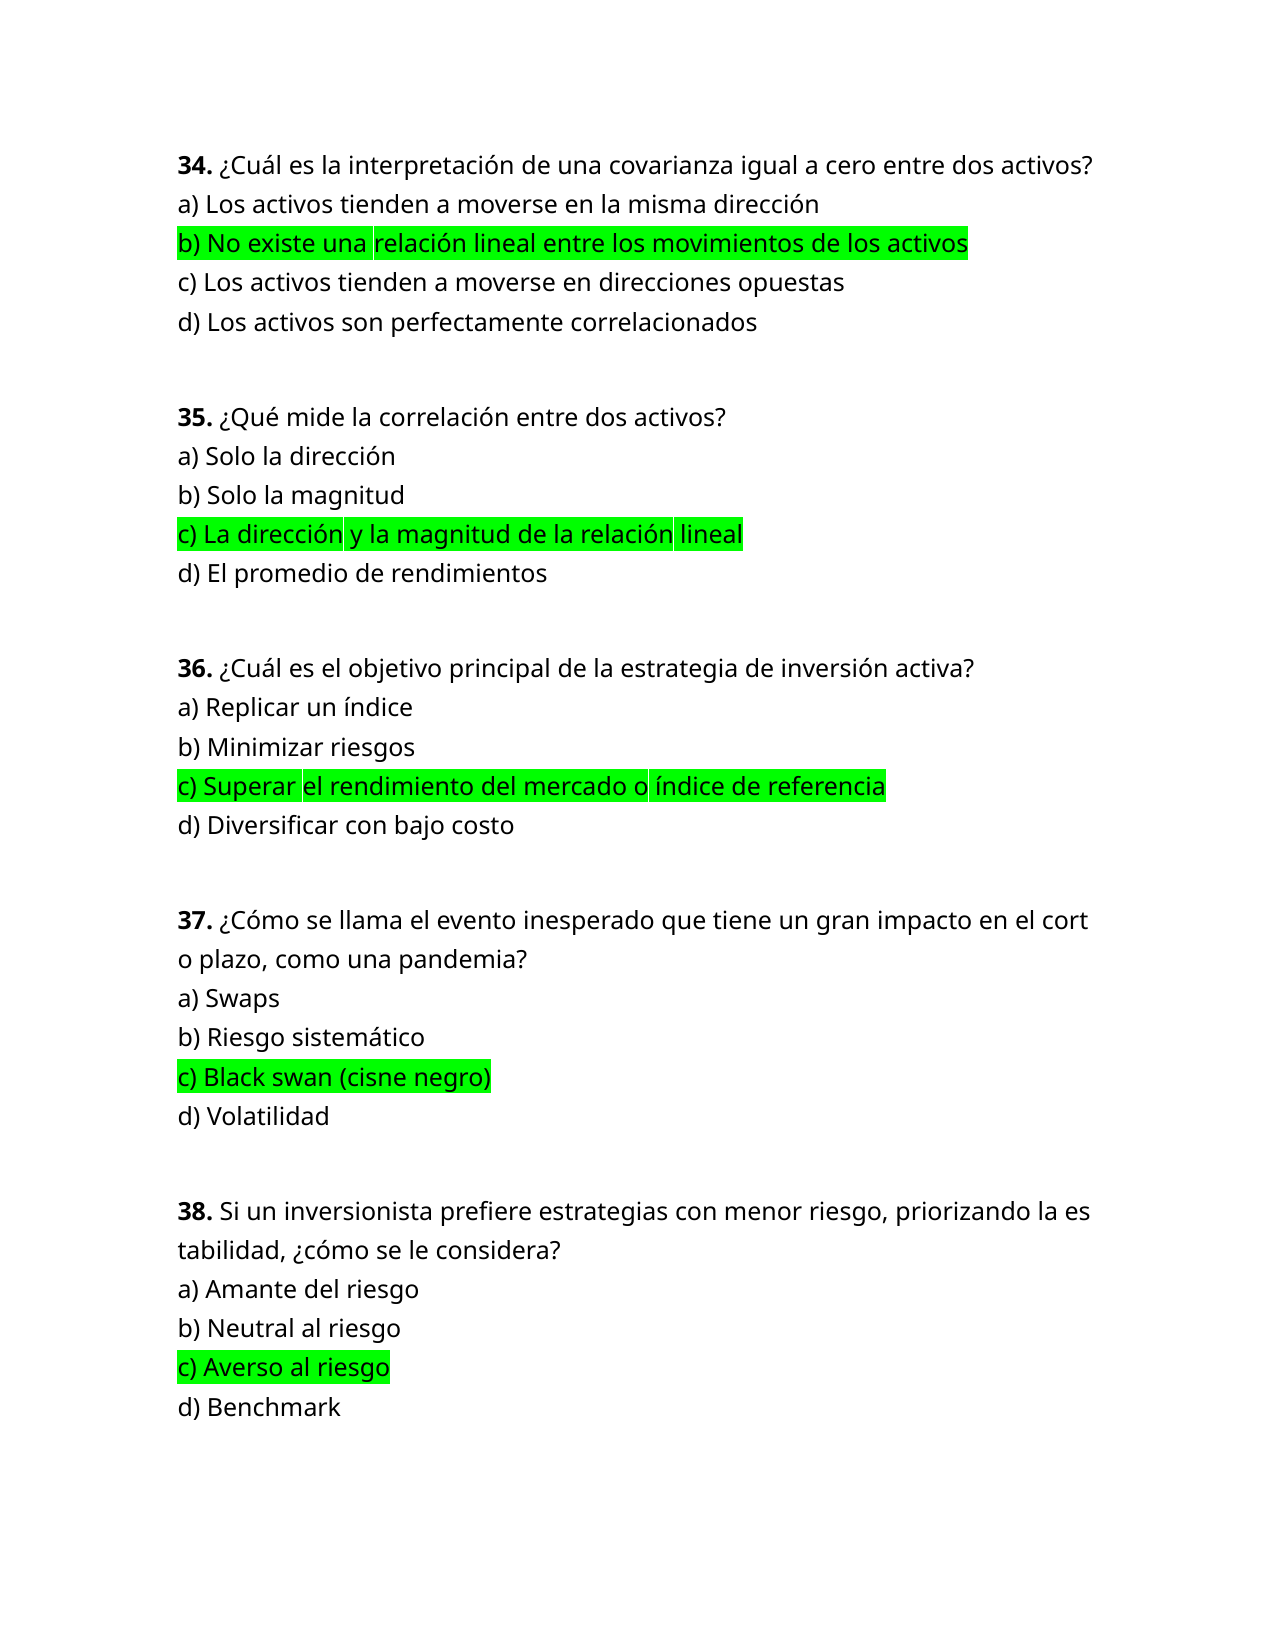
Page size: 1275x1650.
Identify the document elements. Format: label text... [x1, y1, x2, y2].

text 38. Si un inversionista prefiere estrategias con menor riesgo, priorizando la estabilidad, ¿cómo se le considera? a) Amante del riesgo b) Neutral al riesgo c) Averso al riesgo d) Benchmark [177, 1193, 1098, 1462]
text 34. ¿Cuál es la interpretación de una covarianza igual a cero entre dos activos? a) Los activos tienden a moverse en la misma dirección b) No existe una relación lineal entre los movimientos de los activos c) Los activos tienden a moverse en direcciones opuestas d) Los activos son perfectamente correlacionados [177, 148, 1098, 377]
text 37. ¿Cómo se llama el evento inesperado que tiene un gran impacto en el corto plazo, como una pandemia? a) Swaps b) Riesgo sistemático c) Black swan (cisne negro) d) Volatilidad [177, 903, 1098, 1172]
text 36. ¿Cuál es el objetivo principal de la estrategia de inversión activa? a) Replicar un índice b) Minimizar riesgos c) Superar el rendimiento del mercado o índice de referencia d) Diversificar con bajo costo [177, 651, 1098, 881]
text 35. ¿Qué mide la correlación entre dos activos? a) Solo la dirección b) Solo la magnitud c) La dirección y la magnitud de la relación lineal d) El promedio de rendimientos [177, 399, 1098, 629]
